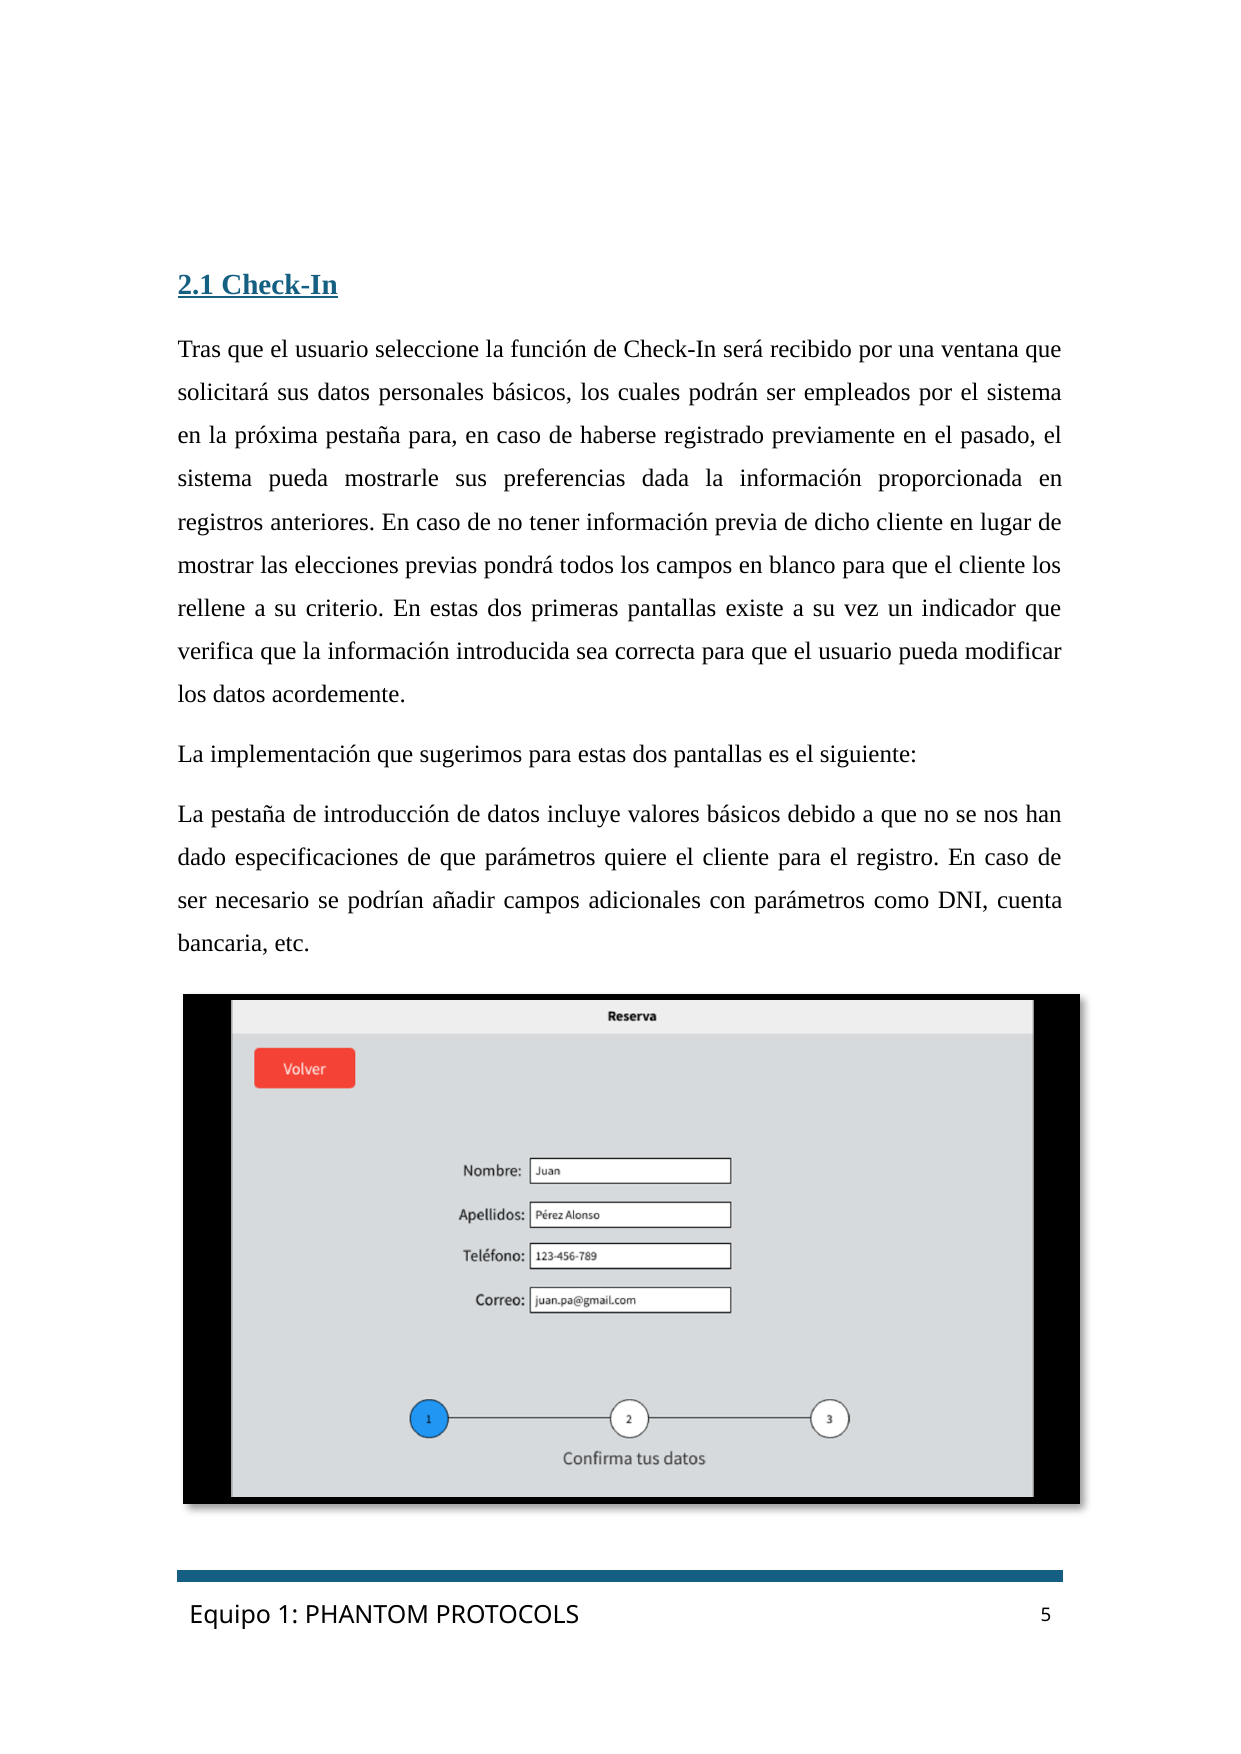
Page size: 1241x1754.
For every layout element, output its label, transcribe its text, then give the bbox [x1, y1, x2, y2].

text Tras que el usuario seleccione la función de Check-In será recibido por una ventana que solicitará sus datos personales básicos, los cuales podrán ser empleados por el sistema en la próxima pestaña para, en caso de haberse registrado previamente en el pasado, el sistema pueda mostrarle sus preferencias dada la información proporcionada en registros anteriores. En caso de no tener información previa de dicho cliente en lugar de mostrar las elecciones previas pondrá todos los campos en blanco para que el cliente los rellene a su criterio. En estas dos primeras pantallas existe a su vez un indicador que verifica que la información introducida sea correcta para que el usuario pueda modificar los datos acordemente. [177, 334, 1063, 708]
picture [190, 1000, 1074, 1497]
text 2.1 Check-In [177, 267, 1063, 301]
text La implementación que sugerimos para estas dos pantallas es el siguiente: [177, 739, 1063, 768]
text La pestaña de introducción de datos incluye valores básicos debido a que no se nos han dado especificaciones de que parámetros quiere el cliente para el registro. En caso de ser necesario se podrían añadir campos adicionales con parámetros como DNI, cuenta bancaria, etc. [177, 799, 1063, 957]
